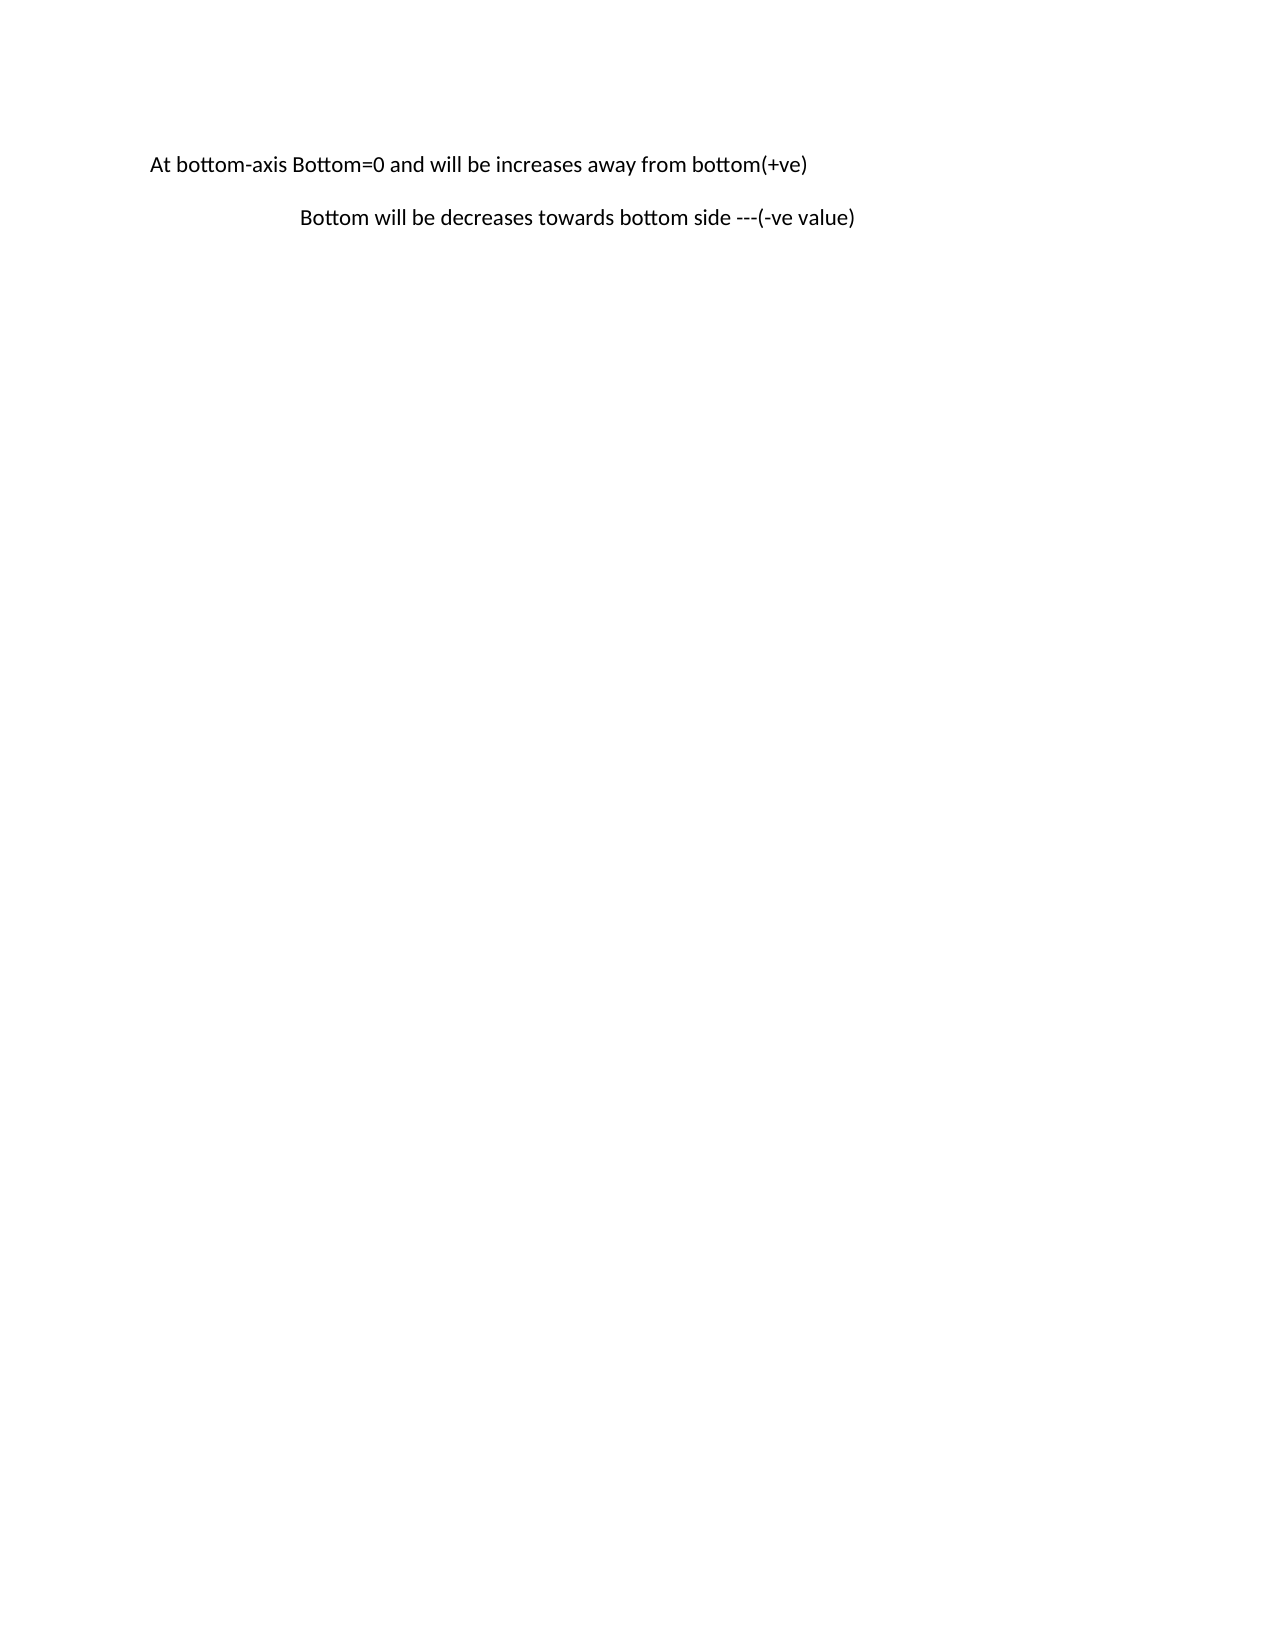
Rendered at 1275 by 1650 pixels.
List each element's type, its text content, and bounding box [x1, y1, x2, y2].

text Bottom will be decreases towards bottom side ---(-ve value) [150, 203, 1125, 231]
text At bottom-axis Bottom=0 and will be increases away from bottom(+ve) [150, 150, 1125, 178]
